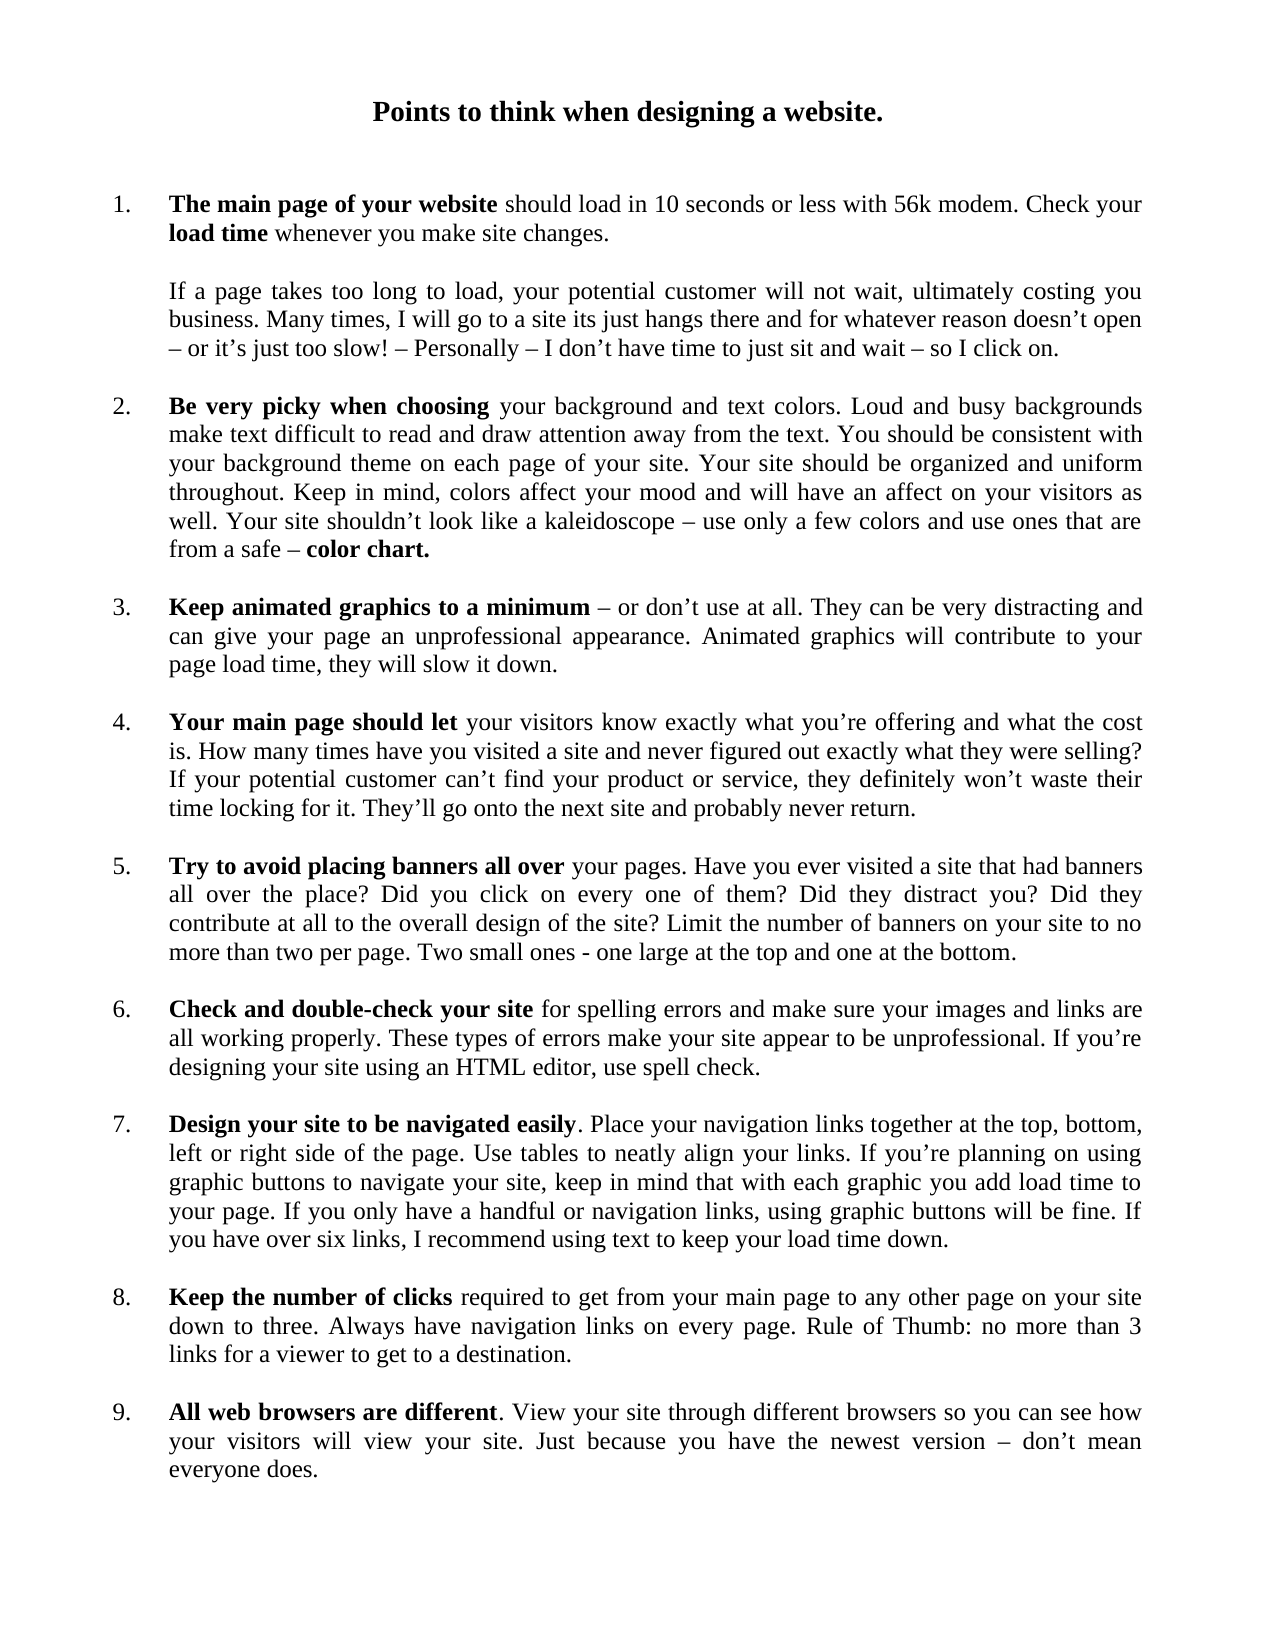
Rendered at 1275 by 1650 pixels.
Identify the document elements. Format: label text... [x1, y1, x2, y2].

list Be very picky when choosing your background and text colors. Loud and busy backgrounds make text difficult to read and draw attention away from the text. You should be consistent with your background theme on each page of your site. Your site should be organized and uniform throughout. Keep in mind, colors affect your mood and will have an affect on your visitors as well. Your site shouldn’t look like a kaleidoscope – use only a few colors and use ones that are from a safe – color chart. [112, 391, 1144, 563]
list Your main page should let your visitors know exactly what you’re offering and what the cost is. How many times have you visited a site and never figured out exactly what they were selling? If your potential customer can’t find your product or service, they definitely won’t waste their time locking for it. They’ll go onto the next site and probably never return. [112, 707, 1144, 822]
list Check and double-check your site for spelling errors and make sure your images and links are all working properly. These types of errors make your site appear to be unprofessional. If you’re designing your site using an HTML editor, use spell check. [112, 994, 1144, 1081]
text If a page takes too long to load, your potential customer will not wait, ultimately costing you business. Many times, I will go to a site its just hangs there and for whatever reason doesn’t open – or it’s just too slow! – Personally – I don’t have time to just sit and wait – so I click on. [169, 276, 1144, 362]
text Points to think when designing a website. [112, 94, 1144, 127]
list Keep the number of clicks required to get from your main page to any other page on your site down to three. Always have navigation links on every page. Rule of Thumb: no more than 3 links for a viewer to get to a destination. [112, 1282, 1144, 1368]
list Try to avoid placing banners all over your pages. Have you ever visited a site that had banners all over the place? Did you click on every one of them? Did they distract you? Did they contribute at all to the overall design of the site? Limit the number of banners on your site to no more than two per page. Two small ones - one large at the top and one at the bottom. [112, 851, 1144, 966]
list All web browsers are different. View your site through different browsers so you can see how your visitors will view your site. Just because you have the newest version – don’t mean everyone does. [112, 1397, 1144, 1483]
list Design your site to be navigated easily. Place your navigation links together at the top, bottom, left or right side of the page. Use tables to neatly align your links. If you’re planning on using graphic buttons to navigate your site, keep in mind that with each graphic you add load time to your page. If you only have a handful or navigation links, using graphic buttons will be fine. If you have over six links, I recommend using text to keep your load time down. [112, 1109, 1144, 1253]
list Keep animated graphics to a minimum – or don’t use at all. They can be very distracting and can give your page an unprofessional appearance. Animated graphics will contribute to your page load time, they will slow it down. [112, 592, 1144, 678]
list The main page of your website should load in 10 seconds or less with 56k modem. Check your load time whenever you make site changes. [112, 189, 1144, 247]
